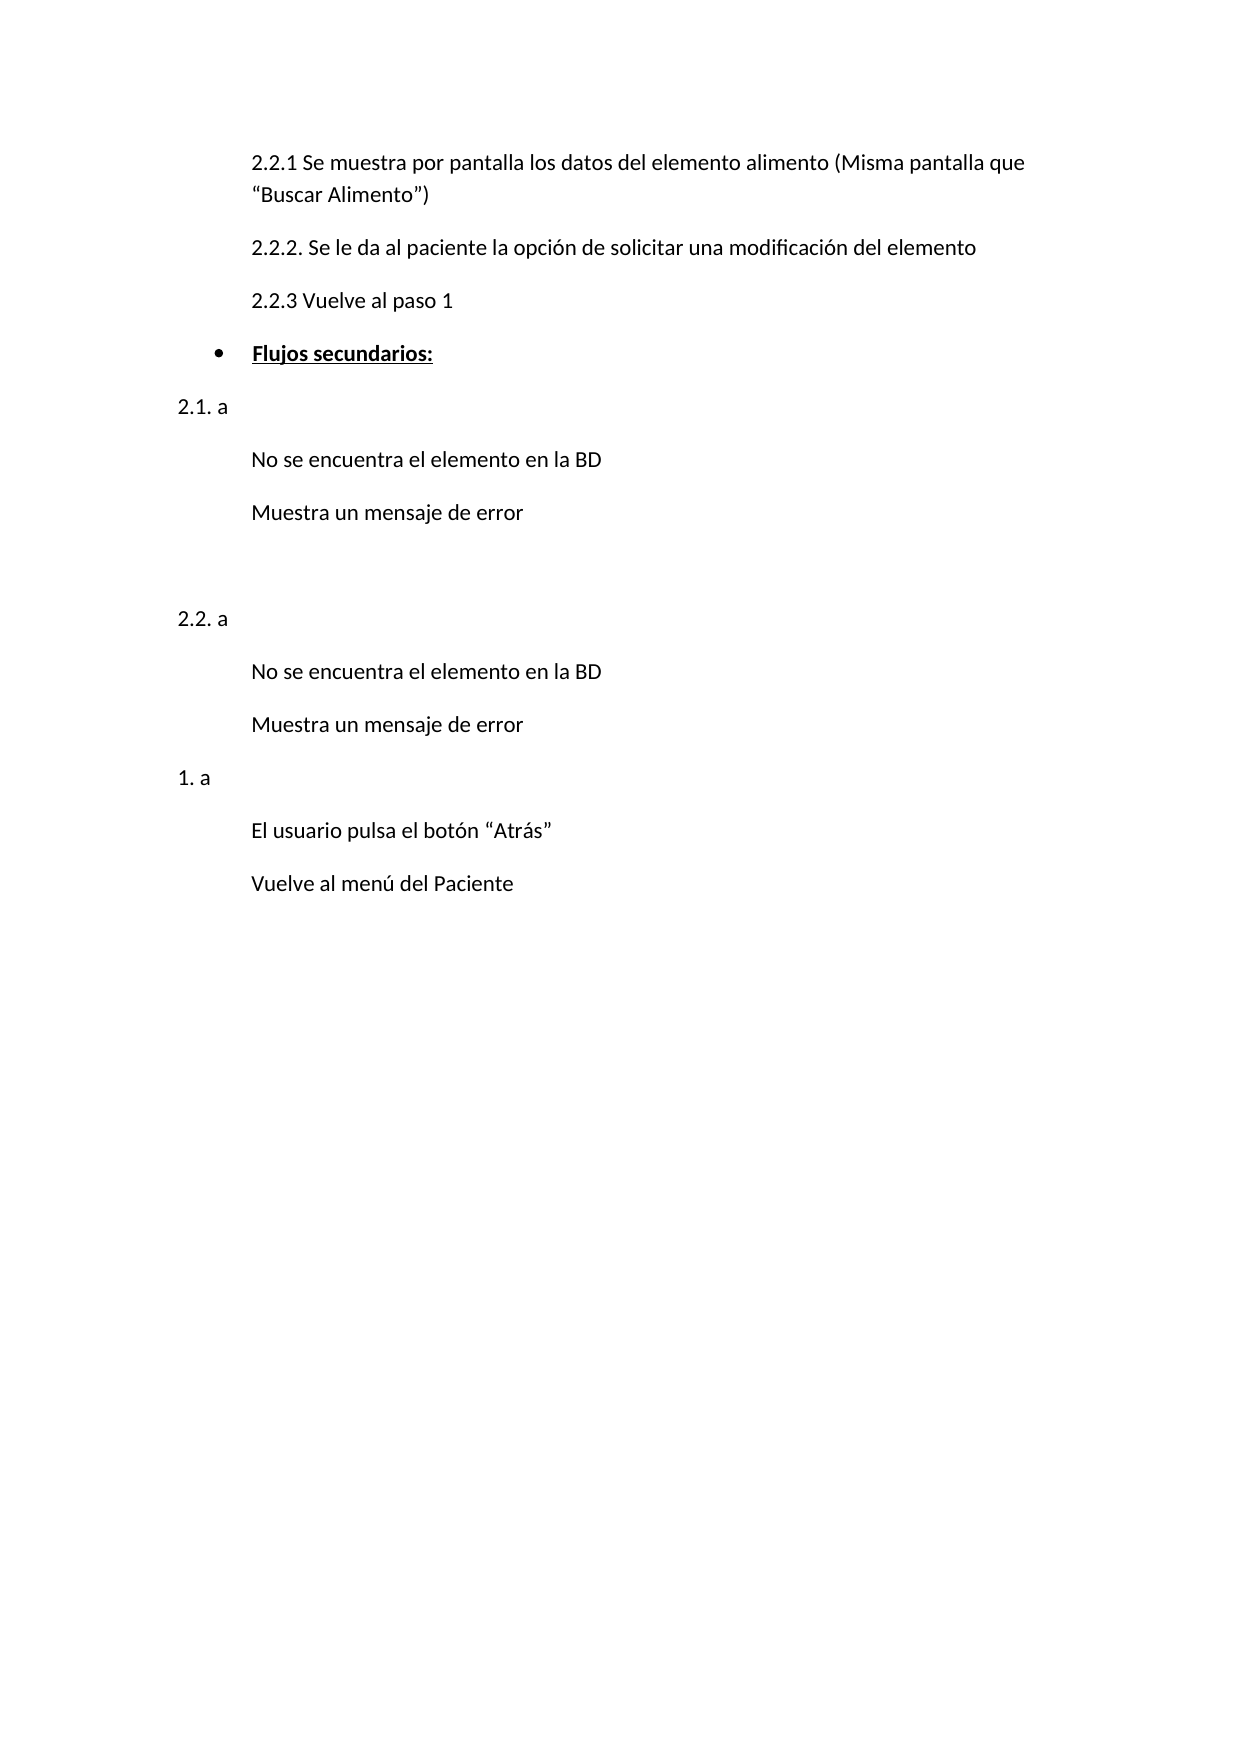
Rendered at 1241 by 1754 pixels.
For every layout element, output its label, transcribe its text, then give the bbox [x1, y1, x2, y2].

text Vuelve al menú del Paciente [251, 869, 1063, 897]
text 1. a [177, 763, 1063, 791]
text El usuario pulsa el botón “Atrás” [251, 816, 1063, 844]
text Muestra un mensaje de error [251, 710, 1063, 738]
text 2.2. a [177, 604, 1063, 632]
text 2.2.3 Vuelve al paso 1 [251, 286, 1063, 314]
list Flujos secundarios: [215, 339, 1063, 367]
text No se encuentra el elemento en la BD [251, 445, 1063, 473]
text No se encuentra el elemento en la BD [251, 657, 1063, 685]
text Muestra un mensaje de error [251, 498, 1063, 526]
text 2.1. a [177, 392, 1063, 420]
text 2.2.2. Se le da al paciente la opción de solicitar una modificación del elemento [251, 233, 1063, 261]
text 2.2.1 Se muestra por pantalla los datos del elemento alimento (Misma pantalla que “Buscar Alimento”) [251, 148, 1063, 208]
